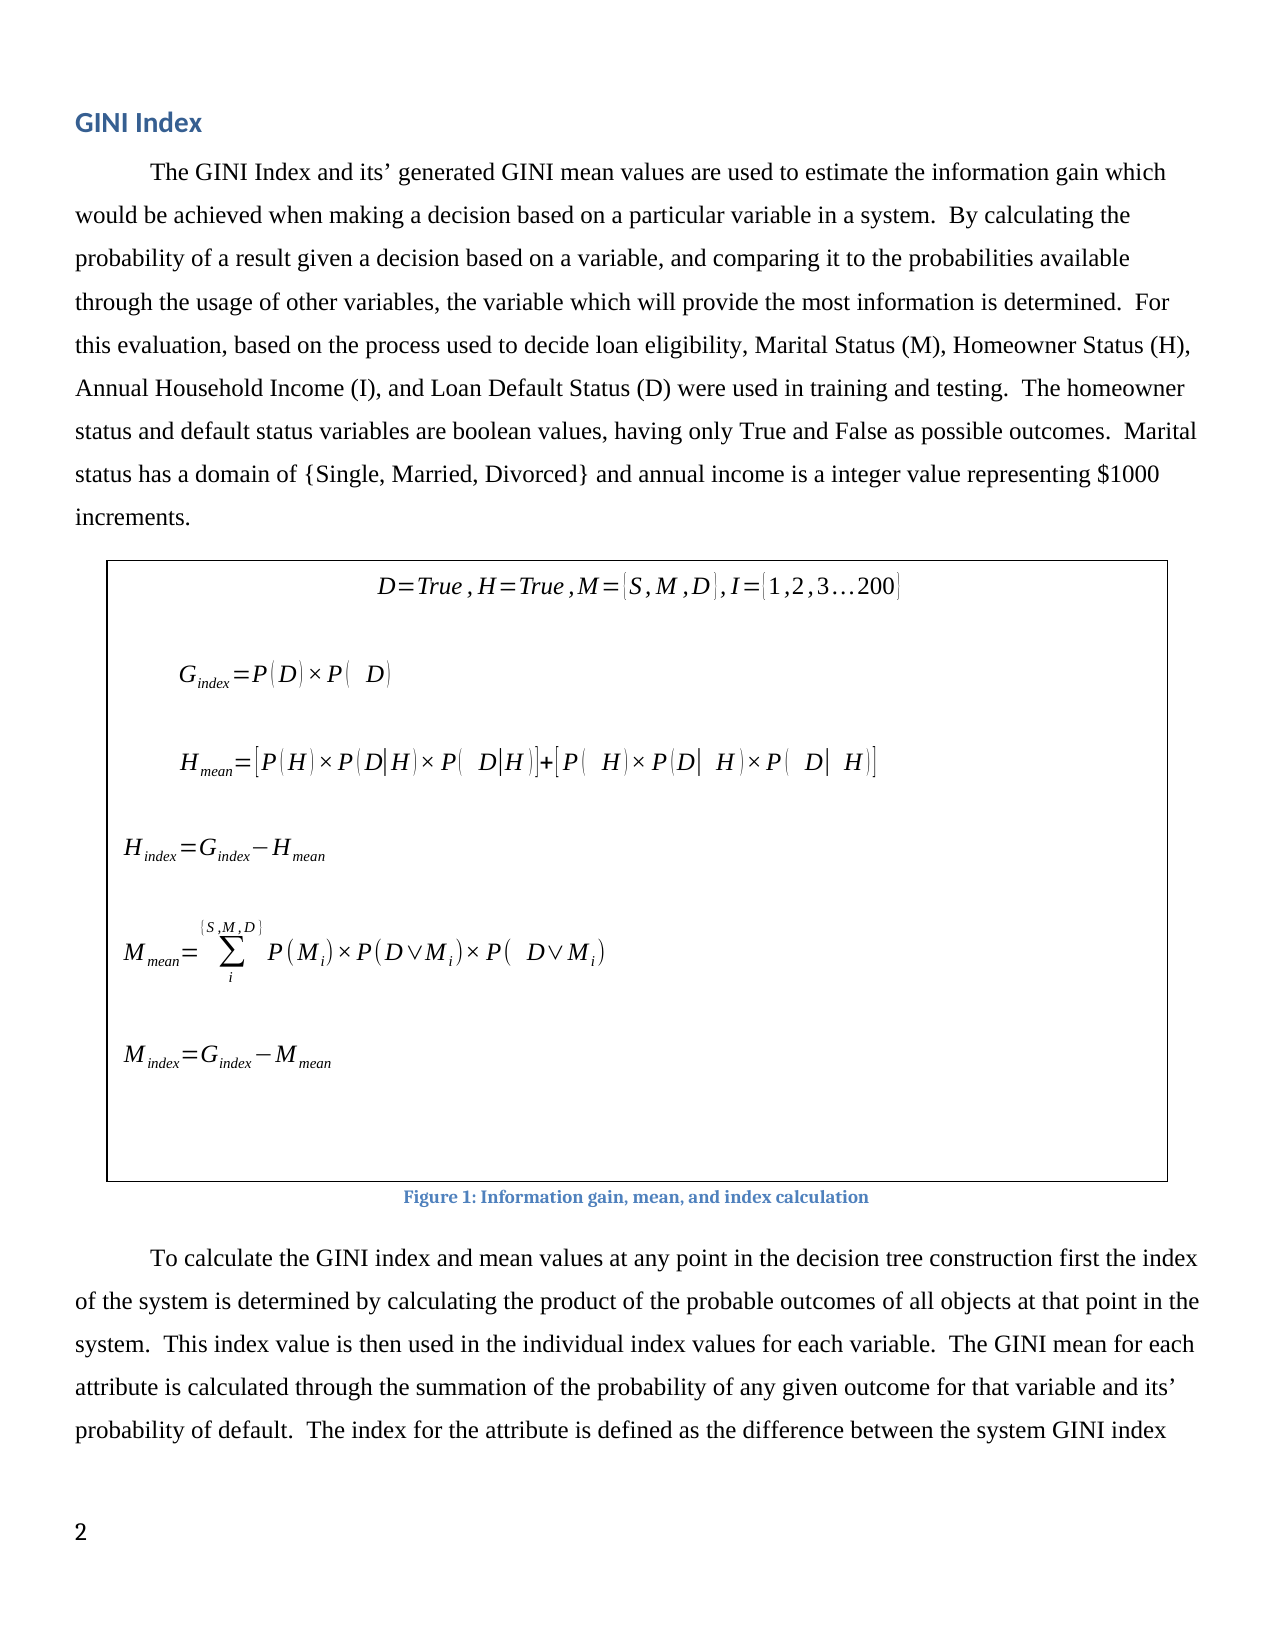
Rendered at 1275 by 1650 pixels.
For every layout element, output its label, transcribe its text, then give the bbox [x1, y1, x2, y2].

subtitle GINI Index [75, 104, 1200, 139]
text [75, 1243, 1200, 1444]
text The GINI Index and its’ generated GINI mean values are used to estimate the information gain which would be achieved when making a decision based on a particular variable in a system. By calculating the probability of a result given a decision based on a variable, and comparing it to the probabilities available through the usage of other variables, the variable which will provide the most information is determined. For this evaluation, based on the process used to decide loan eligibility, Marital Status (M), Homeowner Status (H), Annual Household Income (I), and Loan Default Status (D) were used in training and testing. The homeowner status and default status variables are boolean values, having only True and False as possible outcomes. Marital status has a domain of {Single, Married, Divorced} and annual income is a integer value representing $1000 increments. [75, 157, 1200, 531]
